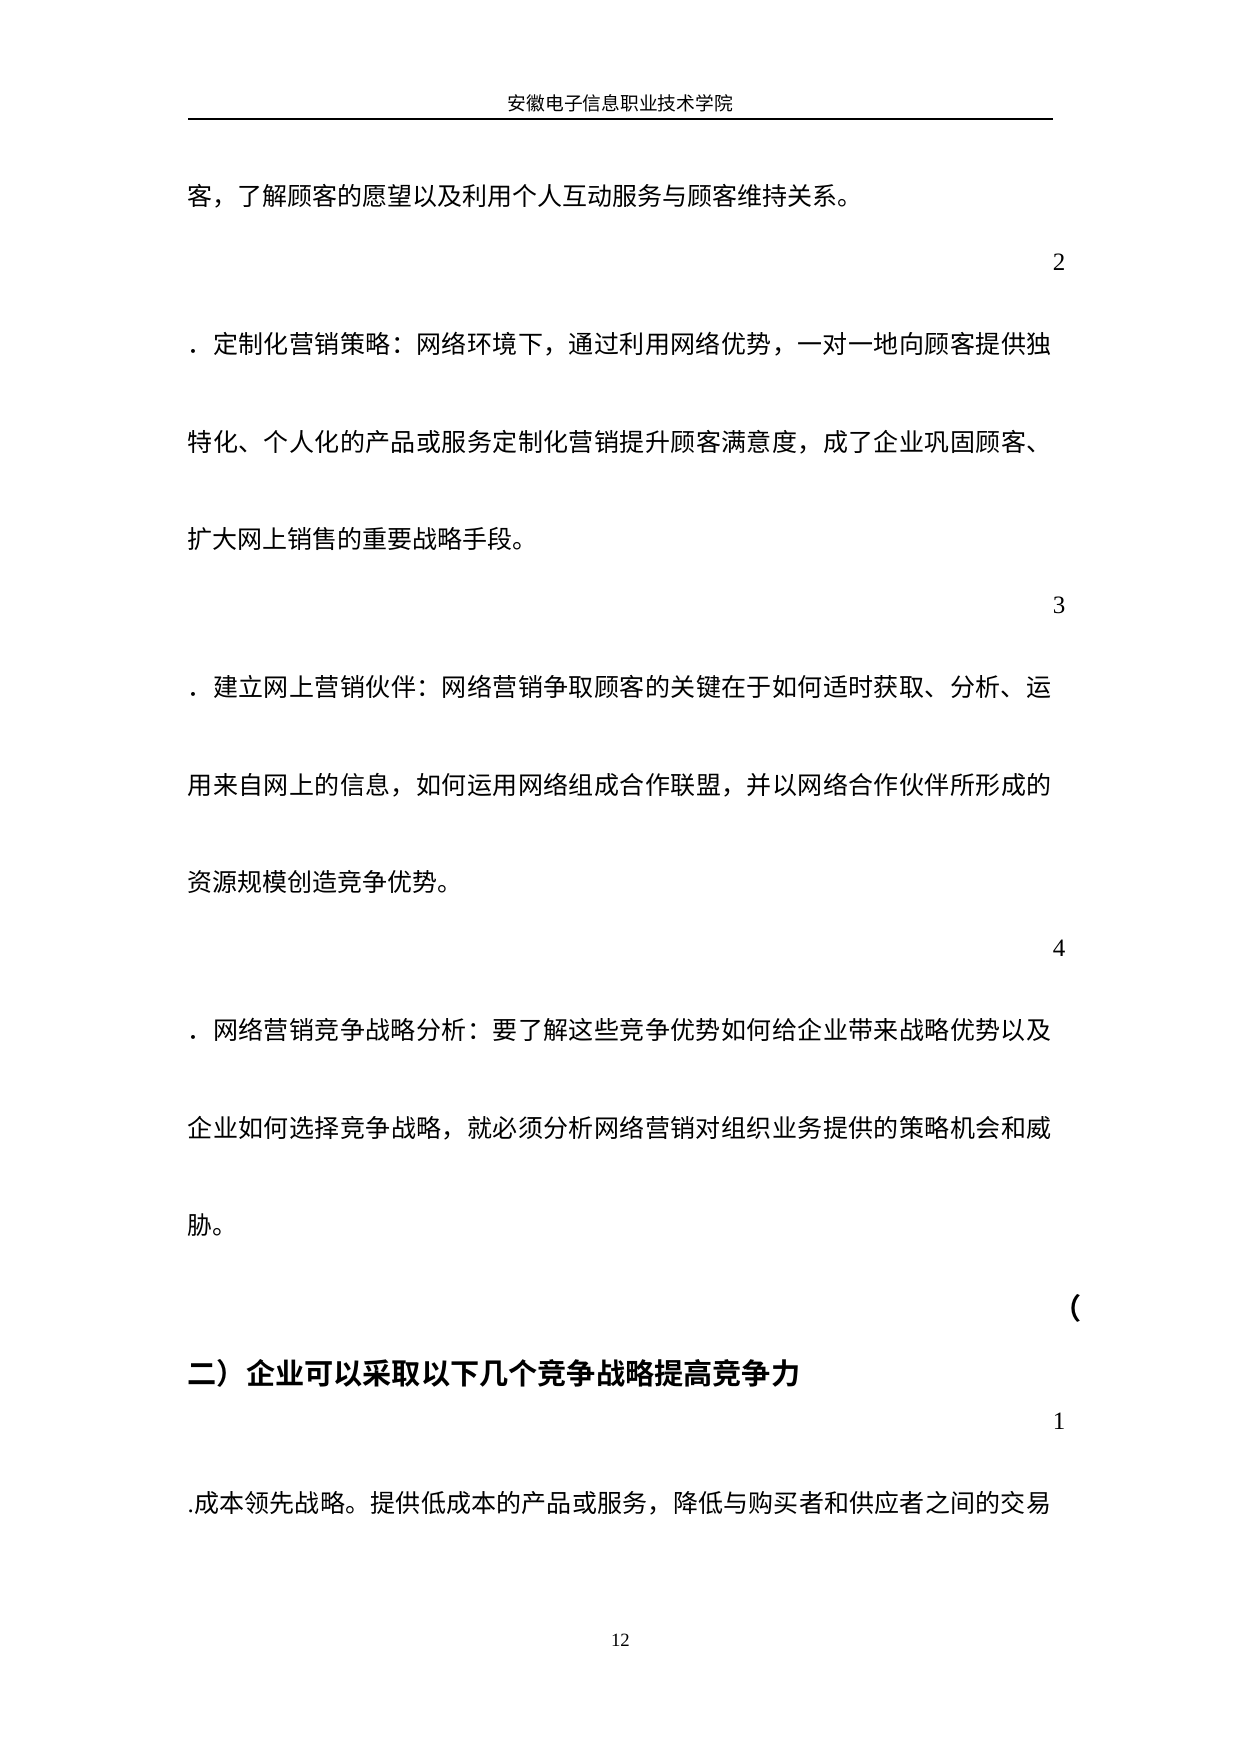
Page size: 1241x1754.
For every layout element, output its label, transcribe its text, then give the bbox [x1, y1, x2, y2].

text （二）企业可以采取以下几个竞争战略提高竞争力 [187, 1274, 1053, 1404]
text 4．网络营销竞争战略分析：要了解这些竞争优势如何给企业带来战略优势以及企业如何选择竞争战略，就必须分析网络营销对组织业务提供的策略机会和威胁。 [187, 931, 1053, 1256]
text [187, 1404, 1053, 1534]
text 2．定制化营销策略：网络环境下，通过利用网络优势，一对一地向顾客提供独特化、个人化的产品或服务定制化营销提升顾客满意度，成了企业巩固顾客、扩大网上销售的重要战略手段。 [187, 245, 1053, 570]
text 3．建立网上营销伙伴：网络营销争取顾客的关键在于如何适时获取、分析、运用来自网上的信息，如何运用网络组成合作联盟，并以网络合作伙伴所形成的资源规模创造竞争优势。 [187, 588, 1053, 913]
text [187, 162, 1053, 227]
